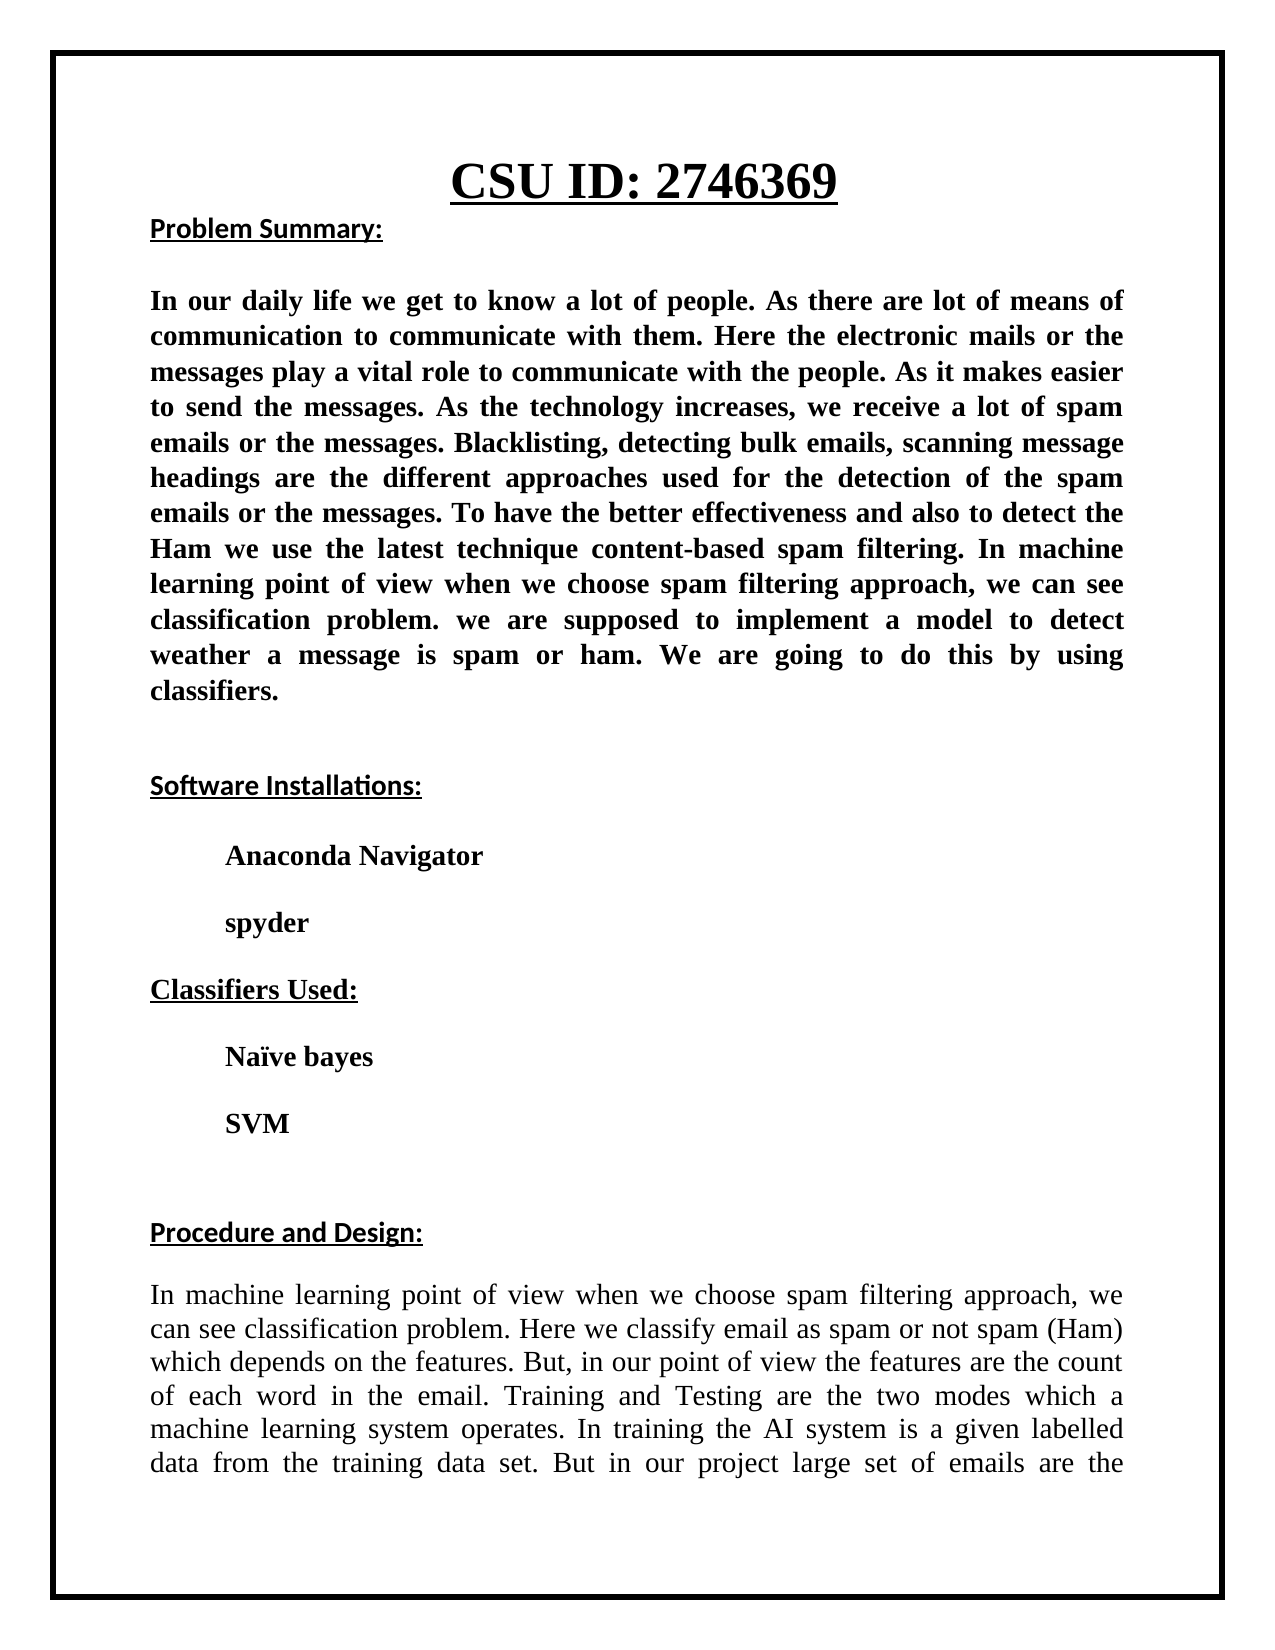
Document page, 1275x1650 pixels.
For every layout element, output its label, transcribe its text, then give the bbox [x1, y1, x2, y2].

text Anaconda Navigator [150, 838, 1125, 872]
text CSU ID: 2746369 [375, 150, 1125, 210]
text spyder [225, 905, 1125, 939]
text Problem Summary: [150, 210, 1125, 246]
text SVM [150, 1106, 1125, 1140]
text Software Installations: [150, 767, 1125, 802]
text In our daily life we get to know a lot of people. As there are lot of means of communication to communicate with them. Here the electronic mails or the messages play a vital role to communicate with the people. As it makes easier to send the messages. As the technology increases, we receive a lot of spam emails or the messages. Blacklisting, detecting bulk emails, scanning message headings are the different approaches used for the detection of the spam emails or the messages. To have the better effectiveness and also to detect the Ham we use the latest technique content-based spam filtering. In machine learning point of view when we choose spam filtering approach, we can see classification problem. we are supposed to implement a model to detect weather a message is spam or ham. We are going to do this by using classifiers. [150, 281, 1125, 706]
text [150, 1277, 1125, 1478]
text Procedure and Design: [150, 1214, 1125, 1249]
text Naïve bayes [150, 1039, 1125, 1073]
text Classifiers Used: [150, 972, 1125, 1006]
